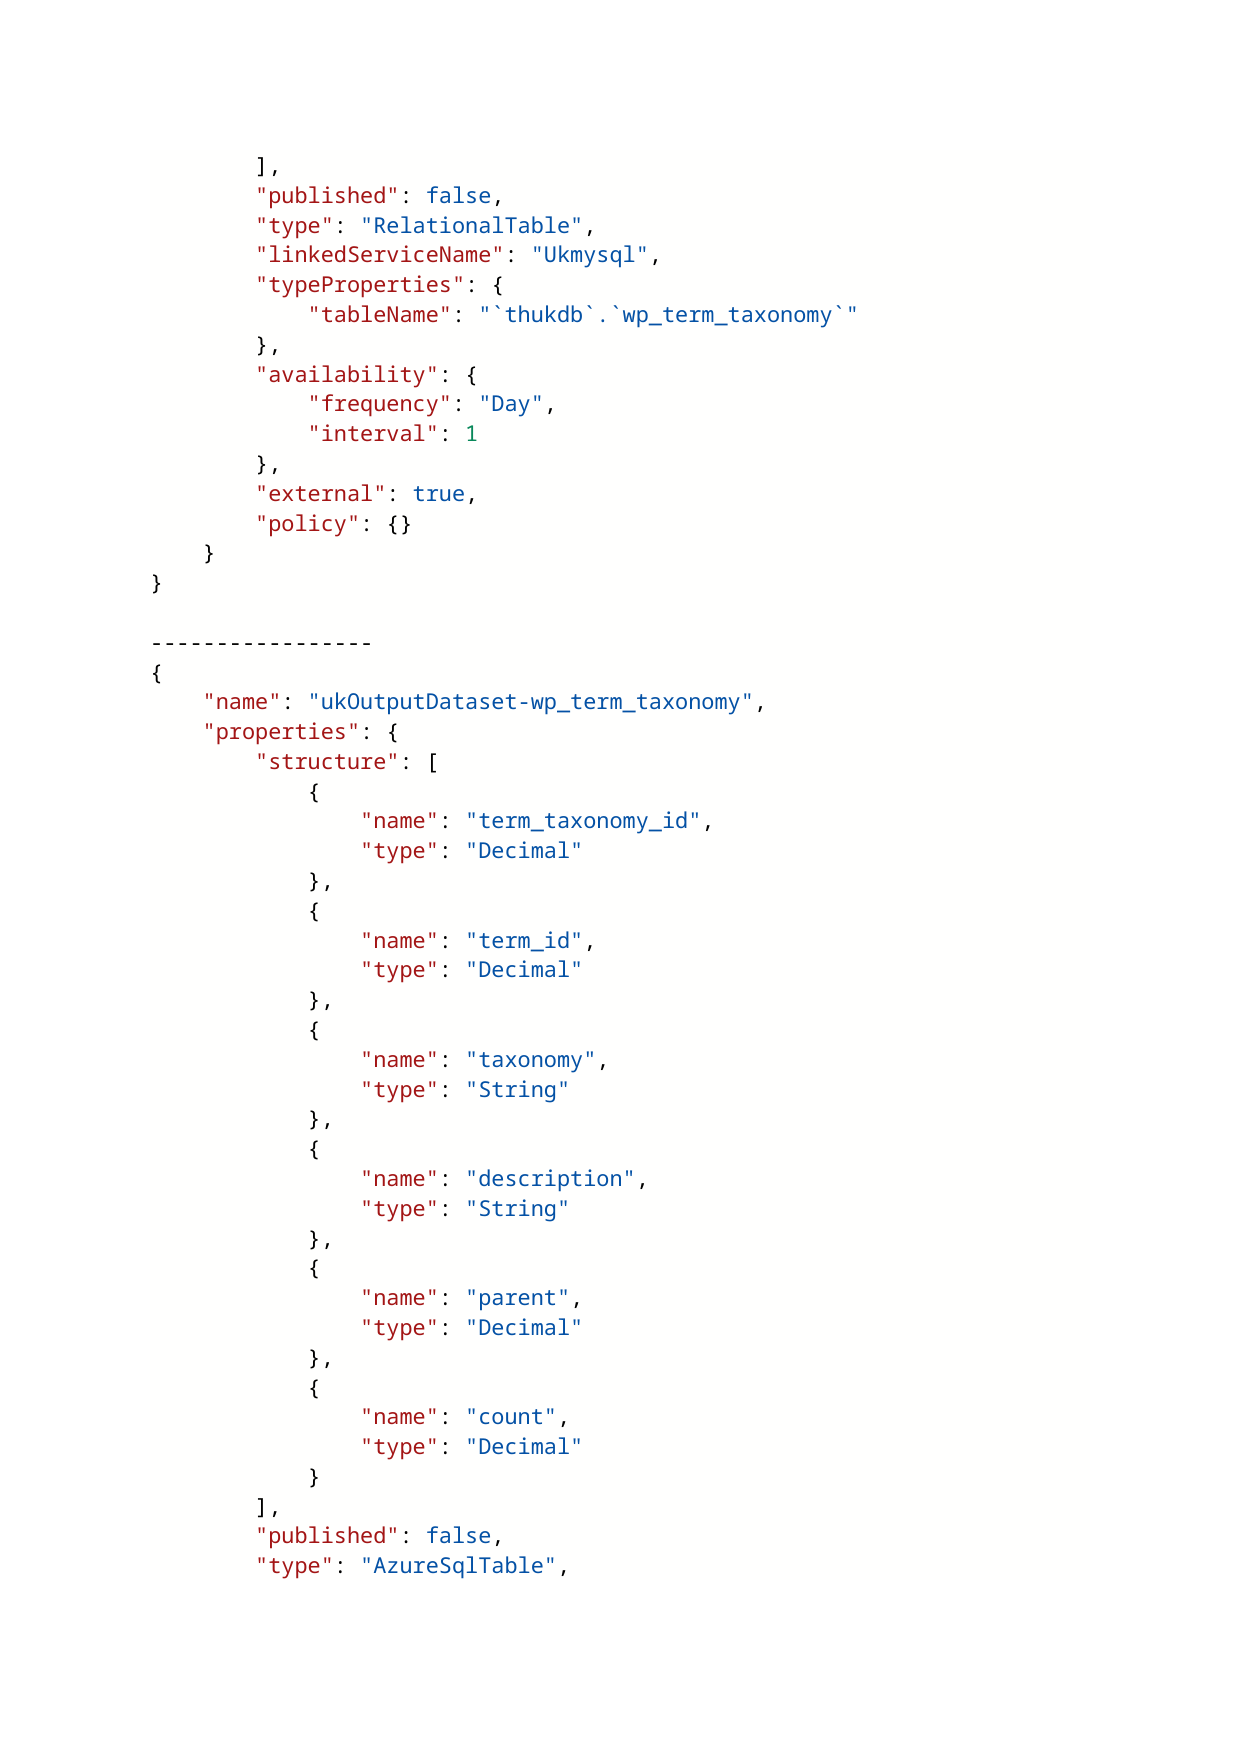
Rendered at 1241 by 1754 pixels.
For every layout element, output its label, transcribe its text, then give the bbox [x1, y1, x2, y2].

text "type": "Decimal" [150, 954, 1090, 984]
text }, [150, 984, 1090, 1014]
text }, [150, 1342, 1090, 1371]
text ----------------- { [150, 627, 1090, 686]
text "published": false, [150, 180, 1090, 209]
text { [150, 1371, 1090, 1401]
text "policy": {} [150, 507, 1090, 537]
text "type": "String" [150, 1073, 1090, 1103]
text "type": "RelationalTable", [150, 209, 1090, 239]
text "type": "Decimal" [150, 1431, 1090, 1461]
text "type": "AzureSqlTable", [150, 1550, 1090, 1580]
text "interval": 1 [150, 418, 1090, 448]
text "external": true, [150, 478, 1090, 507]
text }, [150, 1222, 1090, 1252]
text "structure": [ [150, 746, 1090, 776]
text }, [150, 865, 1090, 895]
text "tableName": "`thukdb`.`wp_term_taxonomy`" [150, 299, 1090, 329]
text "typeProperties": { [150, 269, 1090, 299]
text { [150, 1133, 1090, 1163]
text "name": "term_id", [150, 924, 1090, 954]
text } [150, 537, 1090, 567]
text "name": "ukOutputDataset-wp_term_taxonomy", [150, 686, 1090, 716]
text "name": "parent", [150, 1282, 1090, 1312]
text { [150, 776, 1090, 805]
text "availability": { [150, 358, 1090, 388]
text }, [150, 448, 1090, 478]
text }, [150, 1103, 1090, 1133]
text "name": "taxonomy", [150, 1044, 1090, 1073]
text "name": "count", [150, 1401, 1090, 1431]
text "type": "String" [150, 1193, 1090, 1222]
text ], [150, 150, 1090, 180]
text "name": "term_taxonomy_id", [150, 805, 1090, 835]
text } [150, 567, 1090, 597]
text "properties": { [150, 716, 1090, 746]
text "type": "Decimal" [150, 835, 1090, 865]
text "linkedServiceName": "Ukmysql", [150, 239, 1090, 269]
text "name": "description", [150, 1163, 1090, 1193]
text { [150, 895, 1090, 924]
text }, [150, 329, 1090, 358]
text "published": false, [150, 1520, 1090, 1550]
text { [150, 1252, 1090, 1282]
text "frequency": "Day", [150, 388, 1090, 418]
text ], [150, 1491, 1090, 1520]
text "type": "Decimal" [150, 1312, 1090, 1342]
text { [150, 1014, 1090, 1044]
text } [150, 1461, 1090, 1491]
